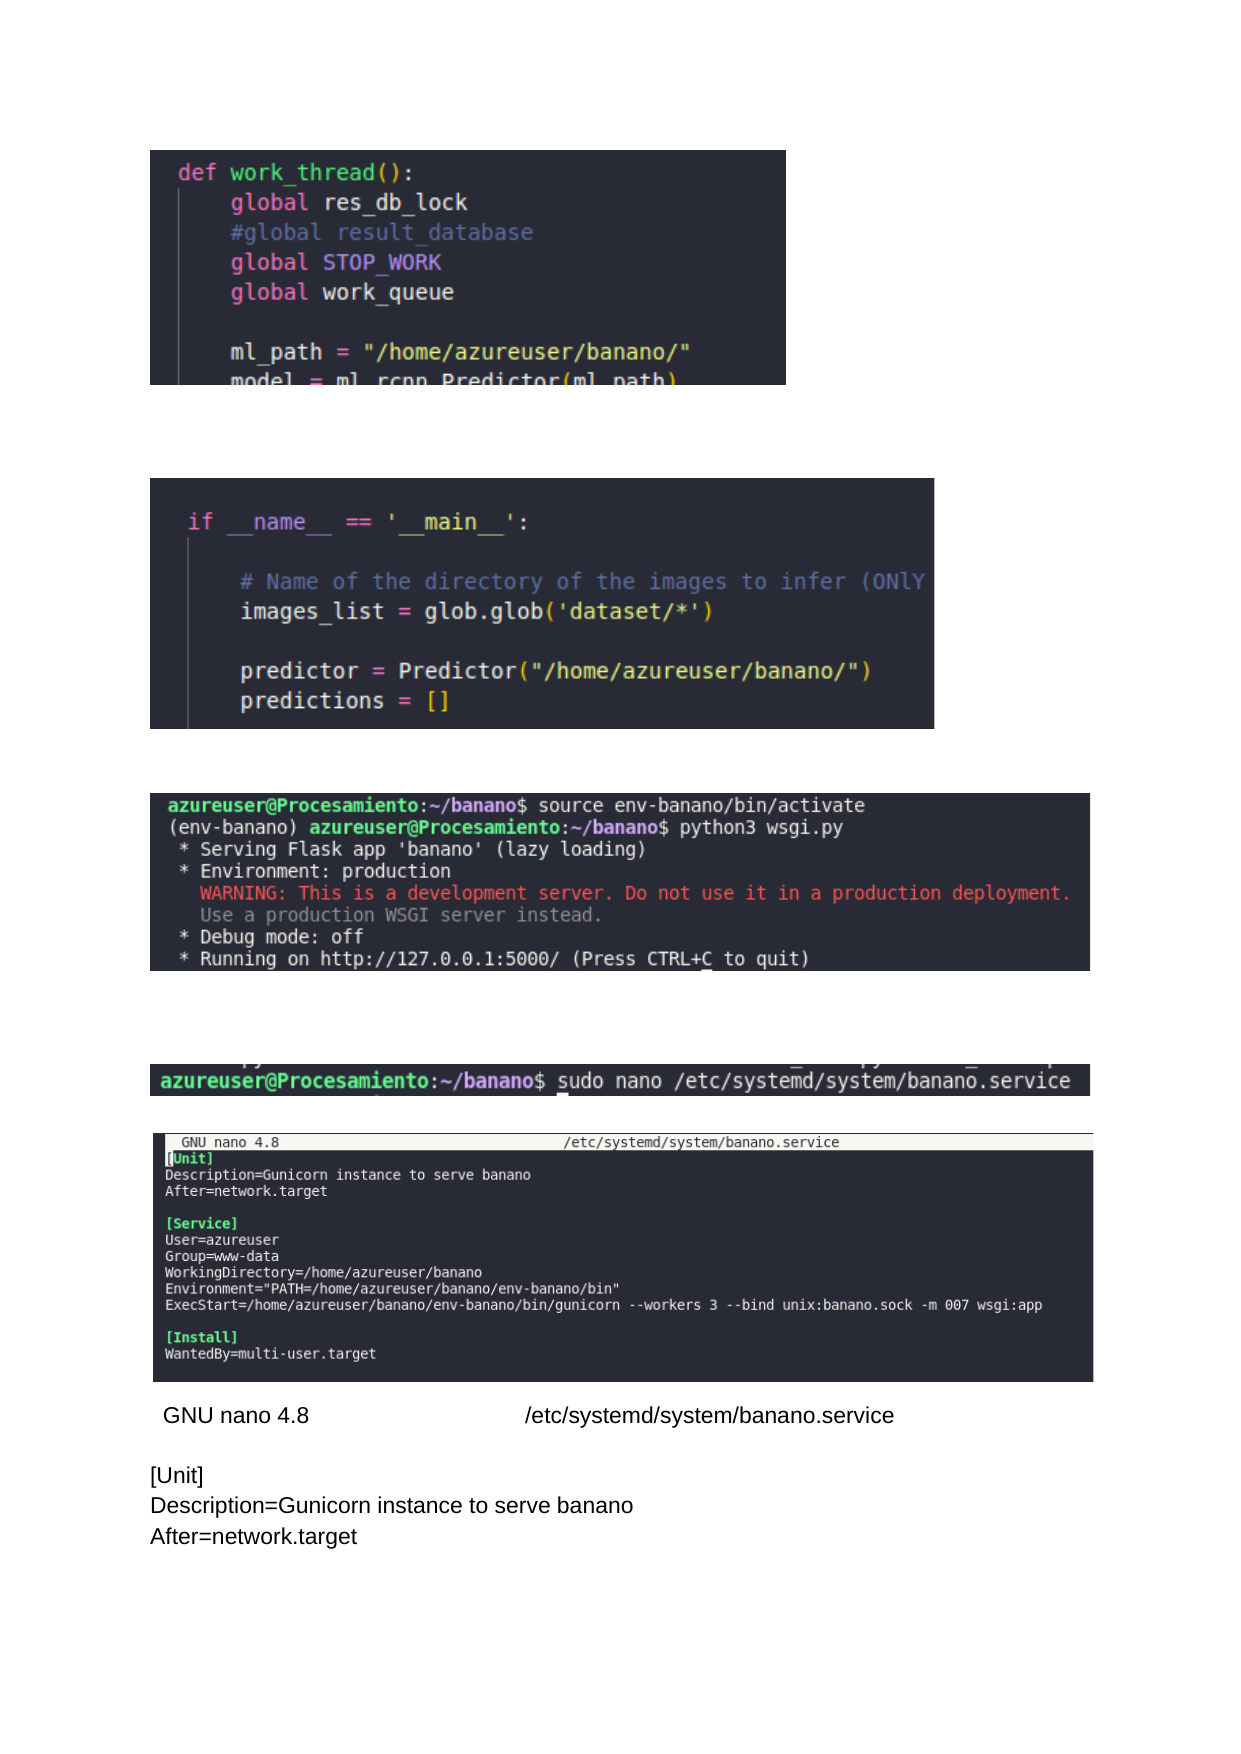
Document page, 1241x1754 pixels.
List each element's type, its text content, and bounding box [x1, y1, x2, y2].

text GNU nano 4.8 /etc/systemd/system/banano.service [150, 1402, 1090, 1458]
picture [150, 478, 935, 729]
picture [150, 150, 786, 385]
text [Unit] [150, 1462, 1090, 1489]
text Description=Gunicorn instance to serve banano [150, 1492, 1090, 1519]
picture [153, 1133, 1094, 1382]
picture [150, 793, 1091, 971]
text After=network.target [150, 1523, 1090, 1549]
picture [150, 1064, 1091, 1096]
